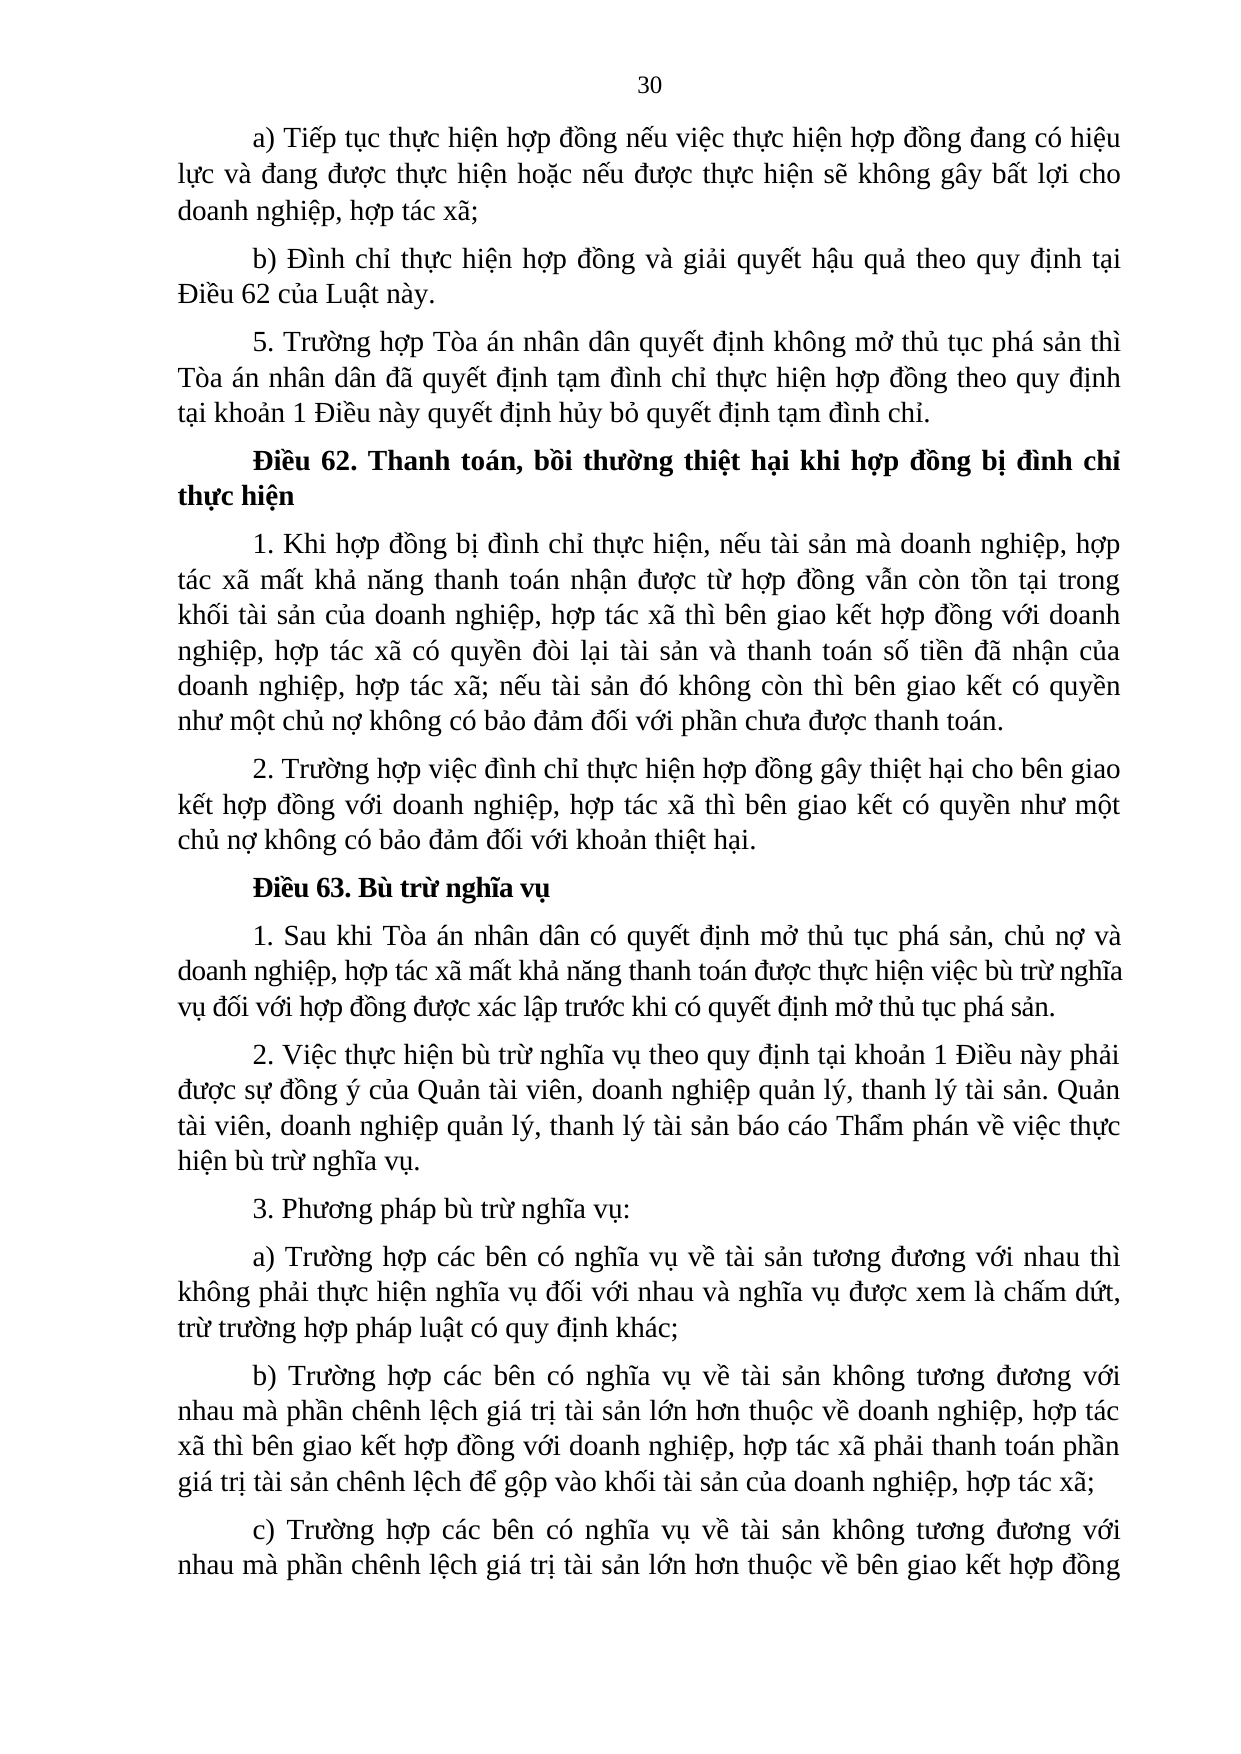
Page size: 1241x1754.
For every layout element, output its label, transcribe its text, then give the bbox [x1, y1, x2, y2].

text b) Trường hợp các bên có nghĩa vụ về tài sản không tương đương với nhau mà phần chênh lệch giá trị tài sản lớn hơn thuộc về doanh nghiệp, hợp tác xã thì bên giao kết hợp đồng với doanh nghiệp, hợp tác xã phải thanh toán phần giá trị tài sản chênh lệch để gộp vào khối tài sản của doanh nghiệp, hợp tác xã; [177, 1357, 1122, 1498]
text 3. Phương pháp bù trừ nghĩa vụ: [177, 1190, 1122, 1225]
text a) Tiếp tục thực hiện hợp đồng nếu việc thực hiện hợp đồng đang có hiệu lực và đang được thực hiện hoặc nếu được thực hiện sẽ không gây bất lợi cho doanh nghiệp, hợp tác xã; [177, 118, 1122, 227]
text b) Đình chỉ thực hiện hợp đồng và giải quyết hậu quả theo quy định tại Điều 62 của Luật này. [177, 240, 1122, 311]
text 1. Sau khi Tòa án nhân dân có quyết định mở thủ tục phá sản, chủ nợ và doanh nghiệp, hợp tác xã mất khả năng thanh toán được thực hiện việc bù trừ nghĩa vụ đối với hợp đồng được xác lập trước khi có quyết định mở thủ tục phá sản. [177, 917, 1122, 1023]
text 2. Trường hợp việc đình chỉ thực hiện hợp đồng gây thiệt hại cho bên giao kết hợp đồng với doanh nghiệp, hợp tác xã thì bên giao kết có quyền như một chủ nợ không có bảo đảm đối với khoản thiệt hại. [177, 750, 1122, 857]
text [177, 1511, 1122, 1582]
text 2. Việc thực hiện bù trừ nghĩa vụ theo quy định tại khoản 1 Điều này phải được sự đồng ý của Quản tài viên, doanh nghiệp quản lý, thanh lý tài sản. Quản tài viên, doanh nghiệp quản lý, thanh lý tài sản báo cáo Thẩm phán về việc thực hiện bù trừ nghĩa vụ. [177, 1036, 1122, 1177]
text 5. Trường hợp Tòa án nhân dân quyết định không mở thủ tục phá sản thì Tòa án nhân dân đã quyết định tạm đình chỉ thực hiện hợp đồng theo quy định tại khoản 1 Điều này quyết định hủy bỏ quyết định tạm đình chỉ. [177, 323, 1122, 429]
text a) Trường hợp các bên có nghĩa vụ về tài sản tương đương với nhau thì không phải thực hiện nghĩa vụ đối với nhau và nghĩa vụ được xem là chấm dứt, trừ trường hợp pháp luật có quy định khác; [177, 1238, 1122, 1344]
text Điều 62. Thanh toán, bồi thường thiệt hại khi hợp đồng bị đình chỉ thực hiện [177, 442, 1122, 513]
text Điều 63. Bù trừ nghĩa vụ [177, 869, 1122, 904]
text 1. Khi hợp đồng bị đình chỉ thực hiện, nếu tài sản mà doanh nghiệp, hợp tác xã mất khả năng thanh toán nhận được từ hợp đồng vẫn còn tồn tại trong khối tài sản của doanh nghiệp, hợp tác xã thì bên giao kết hợp đồng với doanh nghiệp, hợp tác xã có quyền đòi lại tài sản và thanh toán số tiền đã nhận của doanh nghiệp, hợp tác xã; nếu tài sản đó không còn thì bên giao kết có quyền như một chủ nợ không có bảo đảm đối với phần chưa được thanh toán. [177, 525, 1122, 738]
